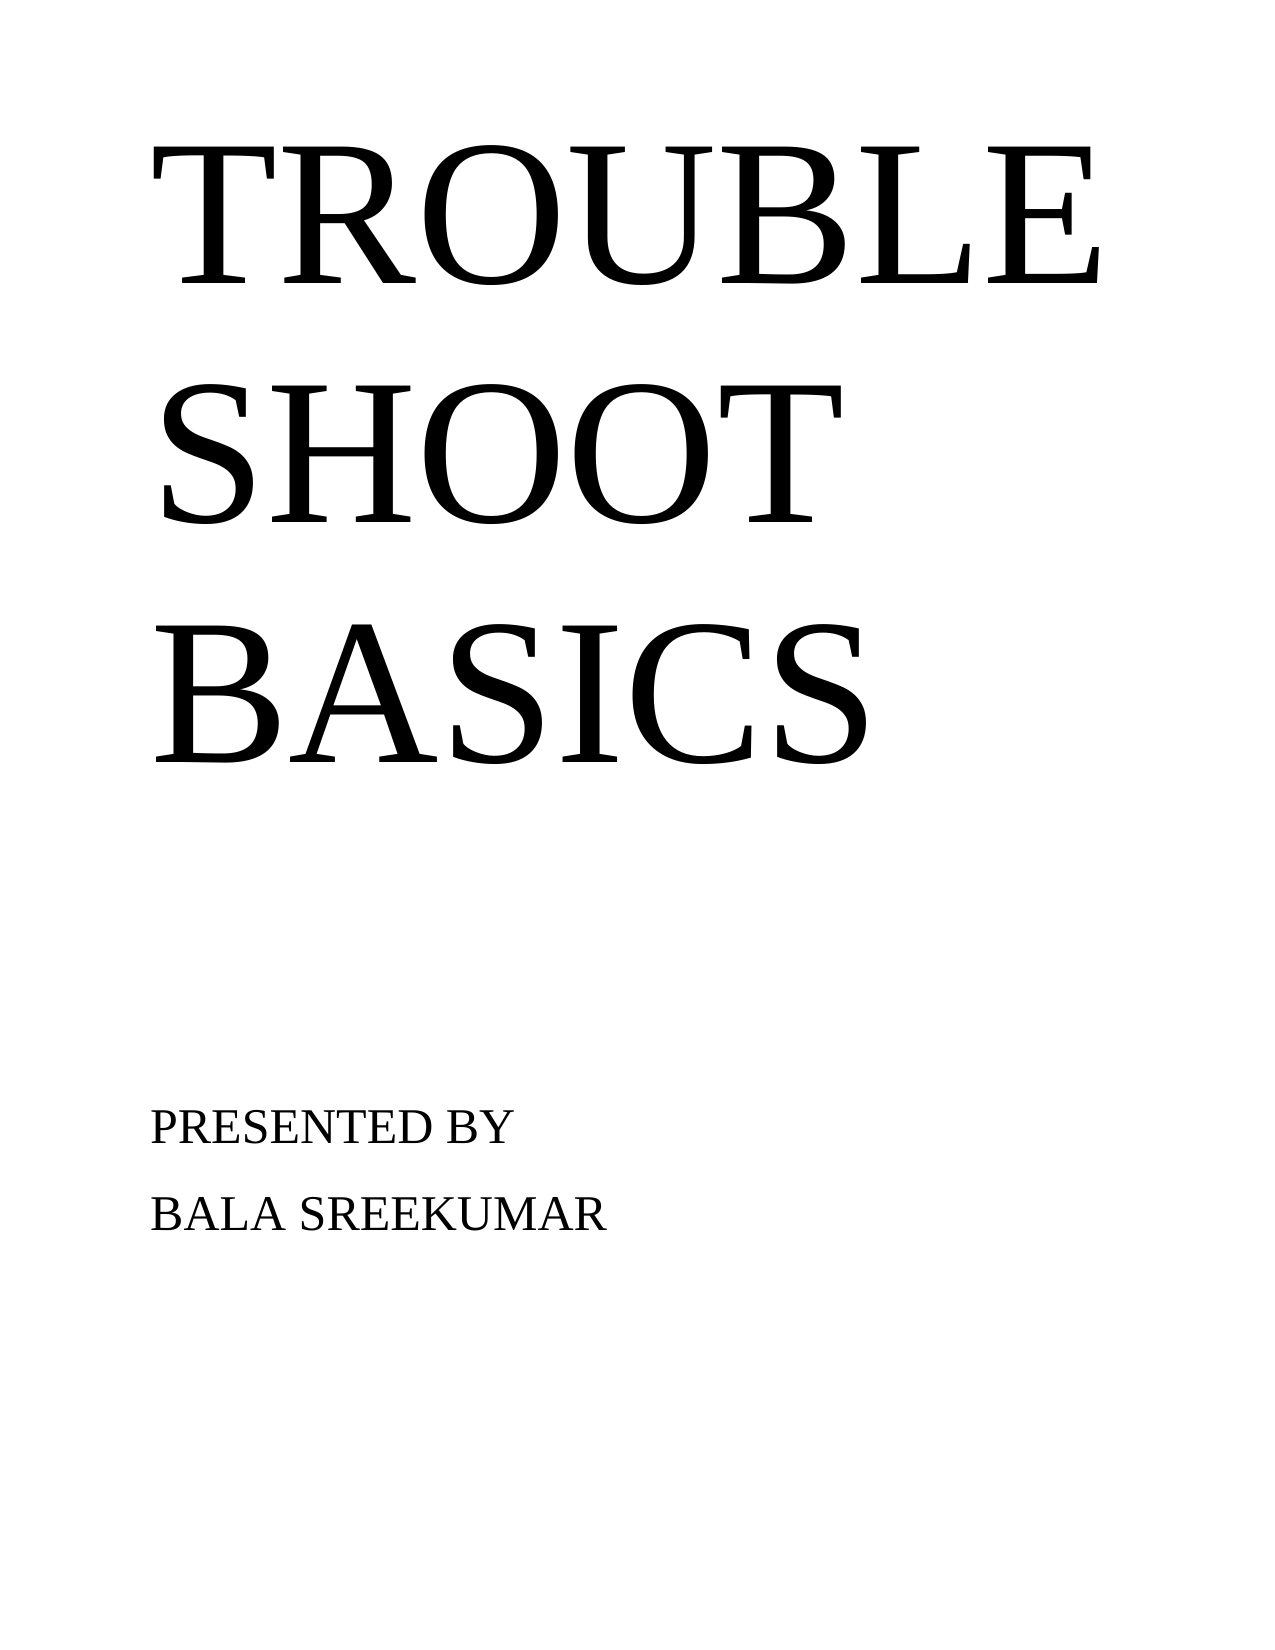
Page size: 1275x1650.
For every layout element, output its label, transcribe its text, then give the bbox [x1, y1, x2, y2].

text PRESENTED BY [150, 1097, 1125, 1154]
text TROUBLESHOOT BASICS [150, 89, 1125, 807]
text BALA SREEKUMAR [150, 1183, 1125, 1241]
